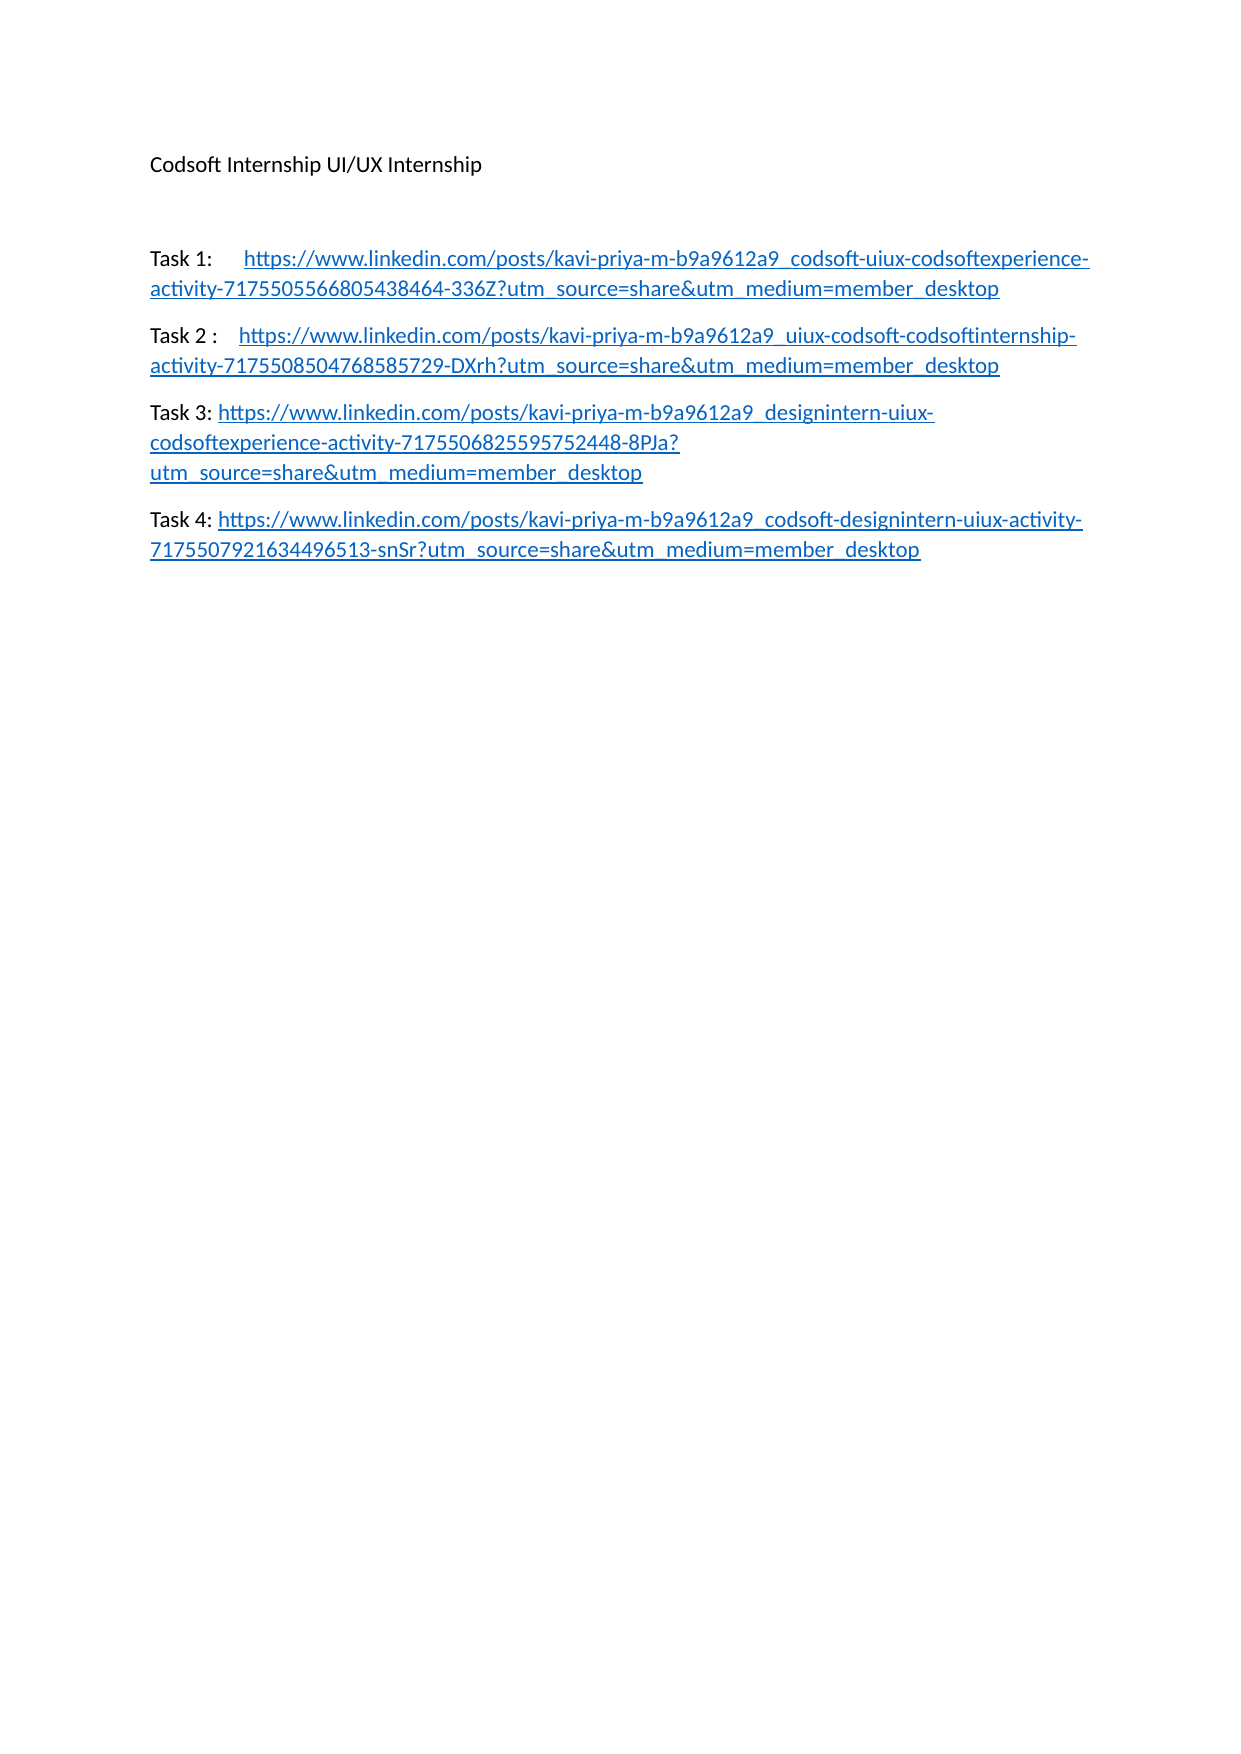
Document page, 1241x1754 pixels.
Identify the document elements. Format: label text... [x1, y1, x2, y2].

text Task 1: https://www.linkedin.com/posts/kavi-priya-m-b9a9612a9_codsoft-uiux-codsoftexperience-activity-7175505566805438464-336Z?utm_source=share&utm_medium=member_desktop [150, 244, 1090, 302]
text Task 2 : https://www.linkedin.com/posts/kavi-priya-m-b9a9612a9_uiux-codsoft-codsoftinternship-activity-7175508504768585729-DXrh?utm_source=share&utm_medium=member_desktop [150, 321, 1090, 379]
text Task 3: https://www.linkedin.com/posts/kavi-priya-m-b9a9612a9_designintern-uiux-codsoftexperience-activity-7175506825595752448-8PJa?utm_source=share&utm_medium=member_desktop [150, 398, 1090, 486]
text Task 4: https://www.linkedin.com/posts/kavi-priya-m-b9a9612a9_codsoft-designintern-uiux-activity-7175507921634496513-snSr?utm_source=share&utm_medium=member_desktop [150, 505, 1090, 563]
text Codsoft Internship UI/UX Internship [150, 150, 1090, 178]
